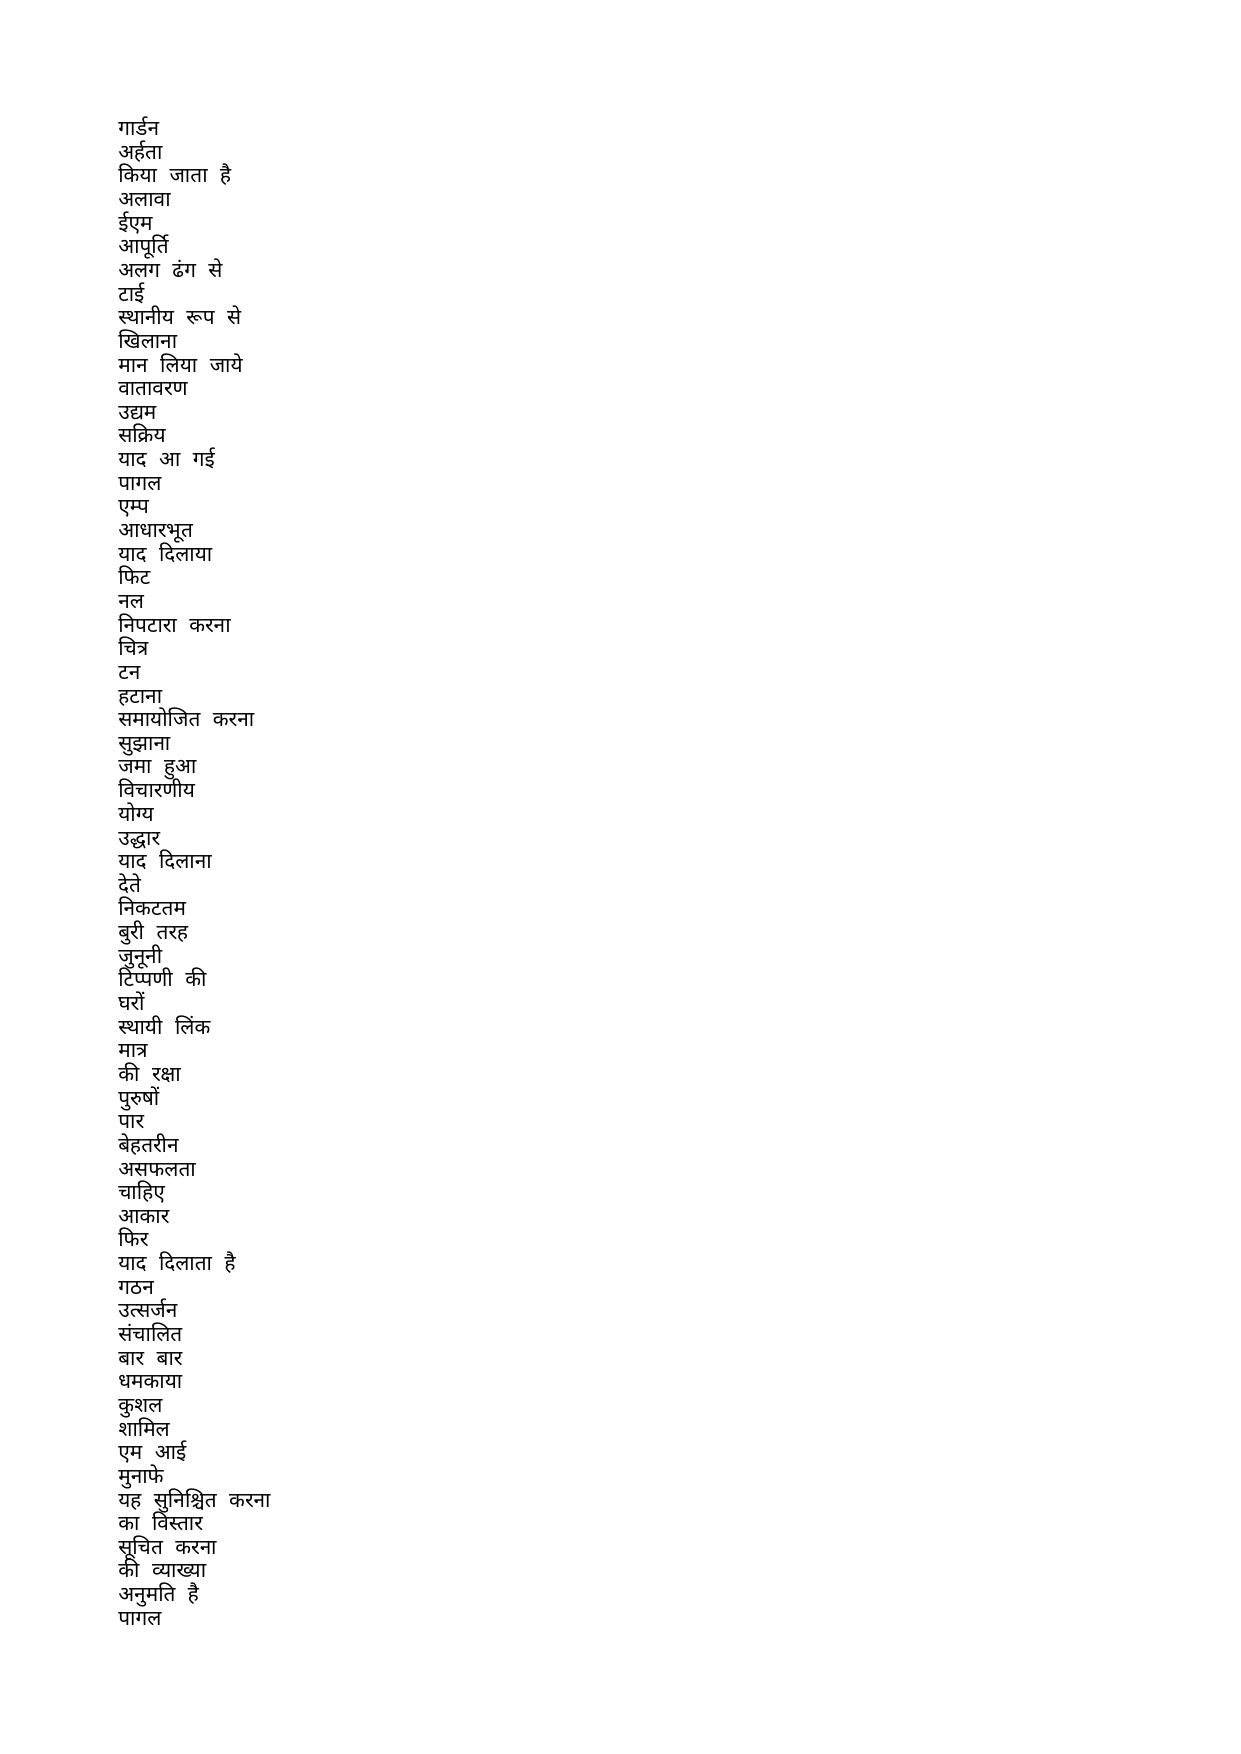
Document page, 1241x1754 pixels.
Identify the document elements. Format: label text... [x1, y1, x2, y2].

text उद्धार [118, 827, 1122, 851]
text वातावरण [118, 378, 1122, 402]
text अनुमति है [118, 1584, 1122, 1608]
text असफलता [118, 1158, 1122, 1182]
text एम आई [118, 1442, 1122, 1466]
text की व्याख्या [118, 1561, 1122, 1584]
text धमकाया [118, 1371, 1122, 1395]
text मात्र [118, 1040, 1122, 1064]
text हटाना [118, 686, 1122, 709]
text घरों [118, 993, 1122, 1017]
text उत्सर्जन [118, 1300, 1122, 1324]
text आधारभूत [118, 520, 1122, 544]
text जुनूनी [140, 946, 1122, 969]
text पागल [118, 1608, 1122, 1631]
text उद्यम [118, 402, 1122, 426]
text स्थानीय रूप से [118, 307, 1122, 331]
text बुरी तरह [118, 922, 1122, 946]
text अलग ढंग से [118, 260, 1122, 284]
text फिट [118, 567, 1122, 591]
text ईएम [118, 213, 1122, 236]
text याद आ गई [118, 449, 1122, 473]
text अर्हता [118, 142, 1122, 165]
text निपटारा करना [118, 615, 1122, 638]
text सूचित करना [127, 1537, 1122, 1561]
text निकटतम [118, 898, 1122, 922]
text नल [118, 591, 1122, 615]
text याद दिलाना [118, 851, 1122, 875]
text अलावा [118, 189, 1122, 213]
text यह सुनिश्चित करना [118, 1489, 169, 1513]
text गार्डन [118, 118, 1122, 142]
text सुझाना [118, 733, 1122, 757]
text कुशल [118, 1395, 1122, 1419]
text बार बार [118, 1348, 1122, 1371]
text एम्प [118, 496, 1122, 520]
text फिर [118, 1229, 1122, 1253]
text जमा हुआ [118, 757, 1122, 780]
text संचालित [118, 1324, 1122, 1348]
text आपूर्ति [118, 236, 1122, 260]
text की रक्षा [118, 1064, 1122, 1088]
text समायोजित करना [118, 709, 1122, 733]
text आकार [118, 1206, 1122, 1229]
text योग्य [118, 804, 1122, 827]
text याद दिलाता है [118, 1253, 1122, 1277]
text खिलाना [118, 331, 1122, 354]
text चाहिए [118, 1182, 1122, 1206]
text पुरुषों [128, 1088, 1122, 1111]
text का विस्तार [118, 1513, 1122, 1537]
text मान लिया जाये [118, 354, 1122, 378]
text टाई [118, 284, 1122, 307]
text चित्र [118, 638, 1122, 662]
text सक्रिय [118, 426, 1122, 449]
text पागल [118, 473, 1122, 496]
text स्थायी लिंक [118, 1017, 1122, 1040]
text याद दिलाया [118, 544, 1122, 567]
text विचारणीय [118, 780, 1122, 804]
text गठन [118, 1277, 1122, 1300]
text पार [118, 1111, 1122, 1135]
text टिप्पणी की [118, 969, 1122, 993]
text किया जाता है [118, 165, 1122, 189]
text शामिल [118, 1419, 1122, 1442]
text देते [118, 875, 1122, 898]
text मुनाफे [128, 1466, 1122, 1489]
text यह सुनिश्चित करना [165, 1489, 1122, 1513]
text टन [118, 662, 1122, 686]
text बेहतरीन [118, 1135, 1122, 1158]
